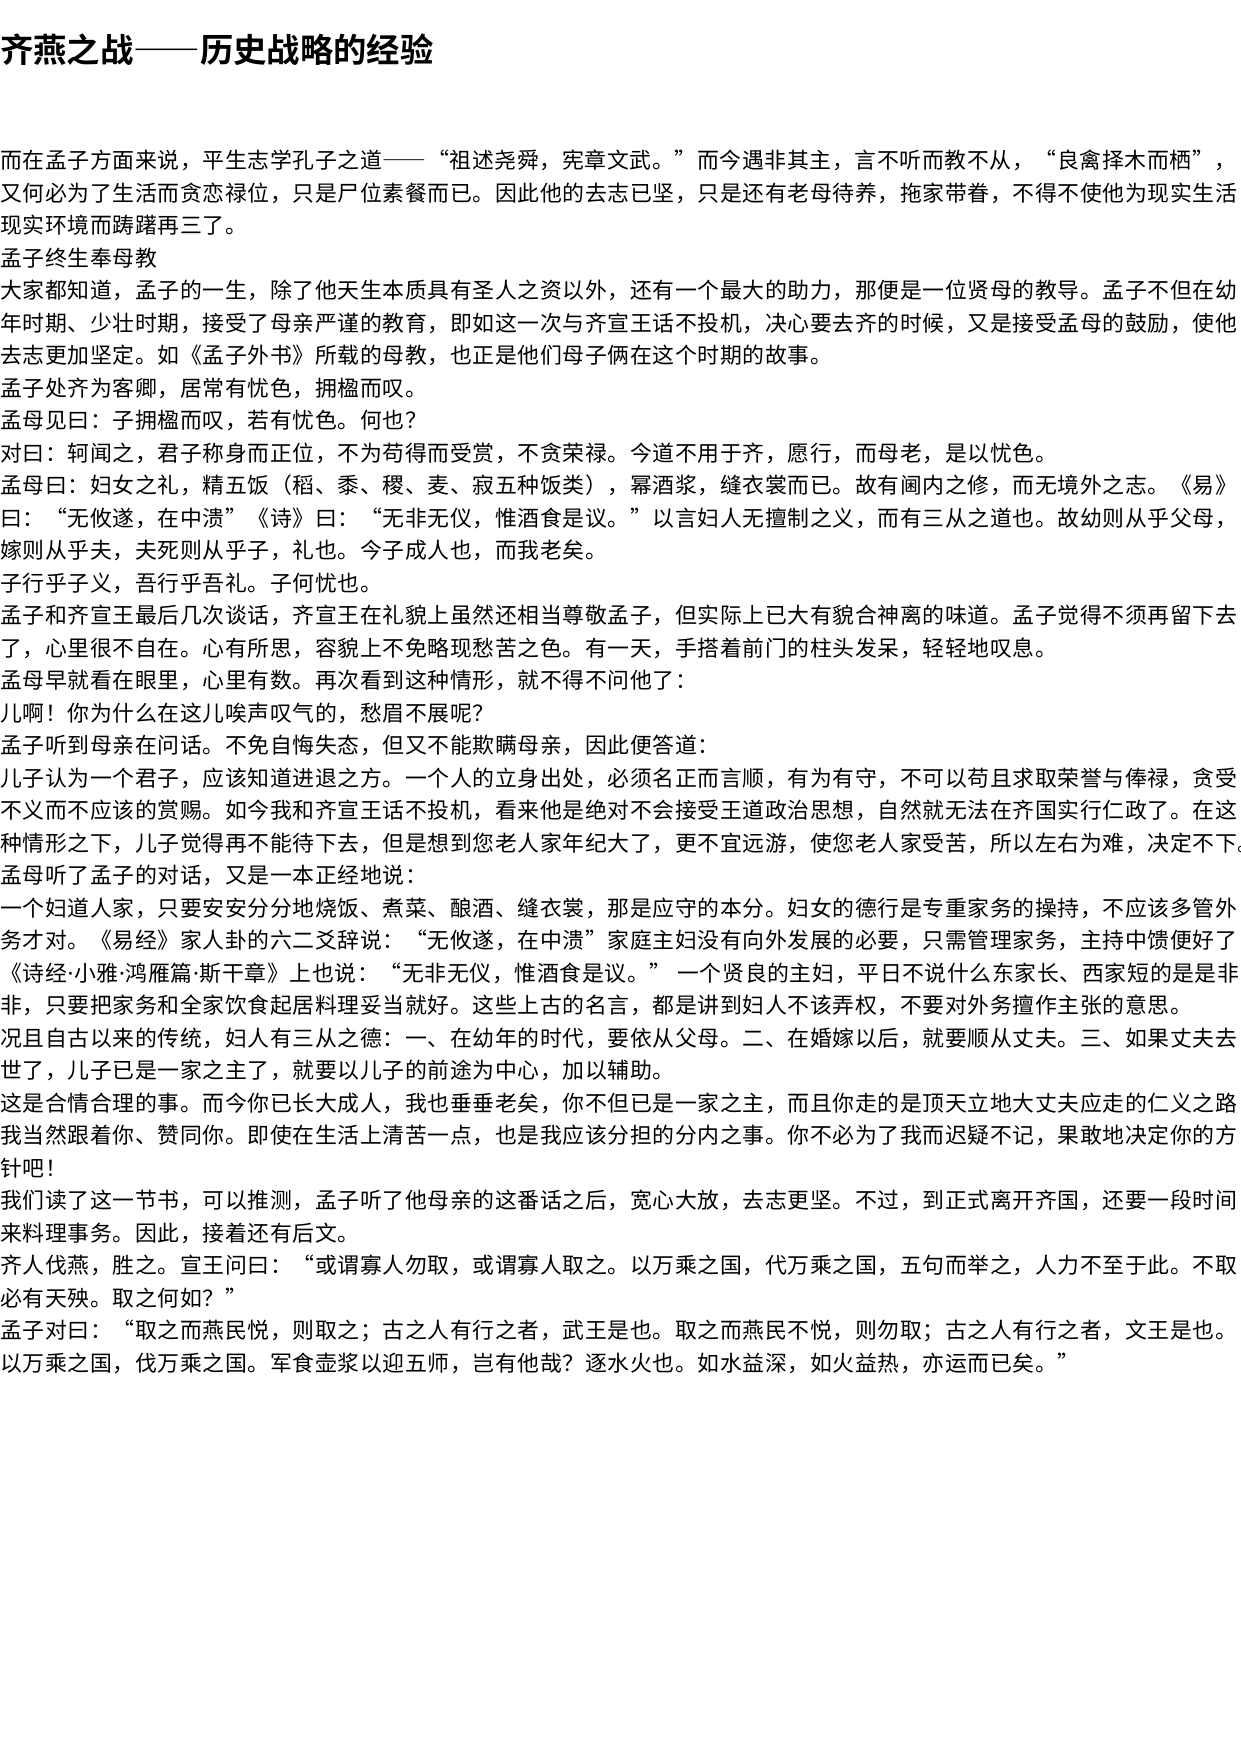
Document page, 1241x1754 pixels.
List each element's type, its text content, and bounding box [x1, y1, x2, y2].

text 孟子听到母亲在问话。不免自悔失态，但又不能欺瞒母亲，因此便答道： [0, 728, 1240, 760]
text 一个妇道人家，只要安安分分地烧饭、煮菜、酿酒、缝衣裳，那是应守的本分。妇女的德行是专重家务的操持，不应该多管外务才对。《易经》家人卦的六二爻辞说：“无攸遂，在中溃”家庭主妇没有向外发展的必要，只需管理家务，主持中馈便好了。《诗经·小雅·鸿雁篇·斯干章》上也说：“无非无仪，惟酒食是议。” 一个贤良的主妇，平日不说什么东家长、西家短的是是非非，只要把家务和全家饮食起居料理妥当就好。这些上古的名言，都是讲到妇人不该弄权，不要对外务擅作主张的意思。 [0, 890, 1240, 1020]
text 孟子处齐为客卿，居常有忧色，拥楹而叹。 [0, 370, 1240, 403]
text 而在孟子方面来说，平生志学孔子之道——“祖述尧舜，宪章文武。”而今遇非其主，言不听而教不从，“良禽择木而栖”，又何必为了生活而贪恋禄位，只是尸位素餐而已。因此他的去志已坚，只是还有老母待养，拖家带眷，不得不使他为现实生活、现实环境而踌躇再三了。 [0, 143, 1240, 240]
text 子行乎子义，吾行乎吾礼。子何忧也。 [0, 565, 1240, 598]
subtitle 齐燕之战——历史战略的经验 [0, 16, 1240, 81]
text 孟母曰：妇女之礼，精五饭（稻、黍、稷、麦、寂五种饭类），幂酒浆，缝衣裳而已。故有阃内之修，而无境外之志。《易》曰：“无攸遂，在中溃”《诗》曰：“无非无仪，惟酒食是议。”以言妇人无擅制之义，而有三从之道也。故幼则从乎父母，嫁则从乎夫，夫死则从乎子，礼也。今子成人也，而我老矣。 [0, 468, 1240, 565]
text 孟子终生奉母教 [0, 240, 1240, 273]
text 况且自古以来的传统，妇人有三从之德：一、在幼年的时代，要依从父母。二、在婚嫁以后，就要顺从丈夫。三、如果丈夫去世了，儿子已是一家之主了，就要以儿子的前途为中心，加以辅助。 [0, 1020, 1240, 1085]
text 对曰：轲闻之，君子称身而正位，不为苟得而受赏，不贪荣禄。今道不用于齐，愿行，而母老，是以忧色。 [0, 435, 1240, 468]
text 孟子对曰：“取之而燕民悦，则取之；古之人有行之者，武王是也。取之而燕民不悦，则勿取；古之人有行之者，文王是也。以万乘之国，伐万乘之国。军食壶浆以迎五师，岂有他哉？逐水火也。如水益深，如火益热，亦运而已矣。” [0, 1313, 1240, 1378]
text 儿啊！你为什么在这儿唉声叹气的，愁眉不展呢？ [0, 695, 1240, 728]
text 大家都知道，孟子的一生，除了他天生本质具有圣人之资以外，还有一个最大的助力，那便是一位贤母的教导。孟子不但在幼年时期、少壮时期，接受了母亲严谨的教育，即如这一次与齐宣王话不投机，决心要去齐的时候，又是接受孟母的鼓励，使他去志更加坚定。如《孟子外书》所载的母教，也正是他们母子俩在这个时期的故事。 [0, 273, 1240, 370]
text 孟母见曰：子拥楹而叹，若有忧色。何也？ [0, 403, 1240, 435]
text 孟子和齐宣王最后几次谈话，齐宣王在礼貌上虽然还相当尊敬孟子，但实际上已大有貌合神离的味道。孟子觉得不须再留下去了，心里很不自在。心有所思，容貌上不免略现愁苦之色。有一天，手搭着前门的柱头发呆，轻轻地叹息。 [0, 598, 1240, 663]
text 这是合情合理的事。而今你已长大成人，我也垂垂老矣，你不但已是一家之主，而且你走的是顶天立地大丈夫应走的仁义之路，我当然跟着你、赞同你。即使在生活上清苦一点，也是我应该分担的分内之事。你不必为了我而迟疑不记，果敢地决定你的方针吧！ [0, 1085, 1240, 1183]
text 儿子认为一个君子，应该知道进退之方。一个人的立身出处，必须名正而言顺，有为有守，不可以苟且求取荣誉与俸禄，贪受不义而不应该的赏赐。如今我和齐宣王话不投机，看来他是绝对不会接受王道政治思想，自然就无法在齐国实行仁政了。在这种情形之下，儿子觉得再不能待下去，但是想到您老人家年纪大了，更不宜远游，使您老人家受苦，所以左右为难，决定不下。 [0, 760, 1240, 858]
text 我们读了这一节书，可以推测，孟子听了他母亲的这番话之后，宽心大放，去志更坚。不过，到正式离开齐国，还要一段时间来料理事务。因此，接着还有后文。 [0, 1183, 1240, 1248]
text 孟母早就看在眼里，心里有数。再次看到这种情形，就不得不问他了： [0, 663, 1240, 695]
text 齐人伐燕，胜之。宣王问曰：“或谓寡人勿取，或谓寡人取之。以万乘之国，代万乘之国，五句而举之，人力不至于此。不取，必有天殃。取之何如？” [0, 1248, 1240, 1313]
text 孟母听了孟子的对话，又是一本正经地说： [0, 858, 1240, 890]
